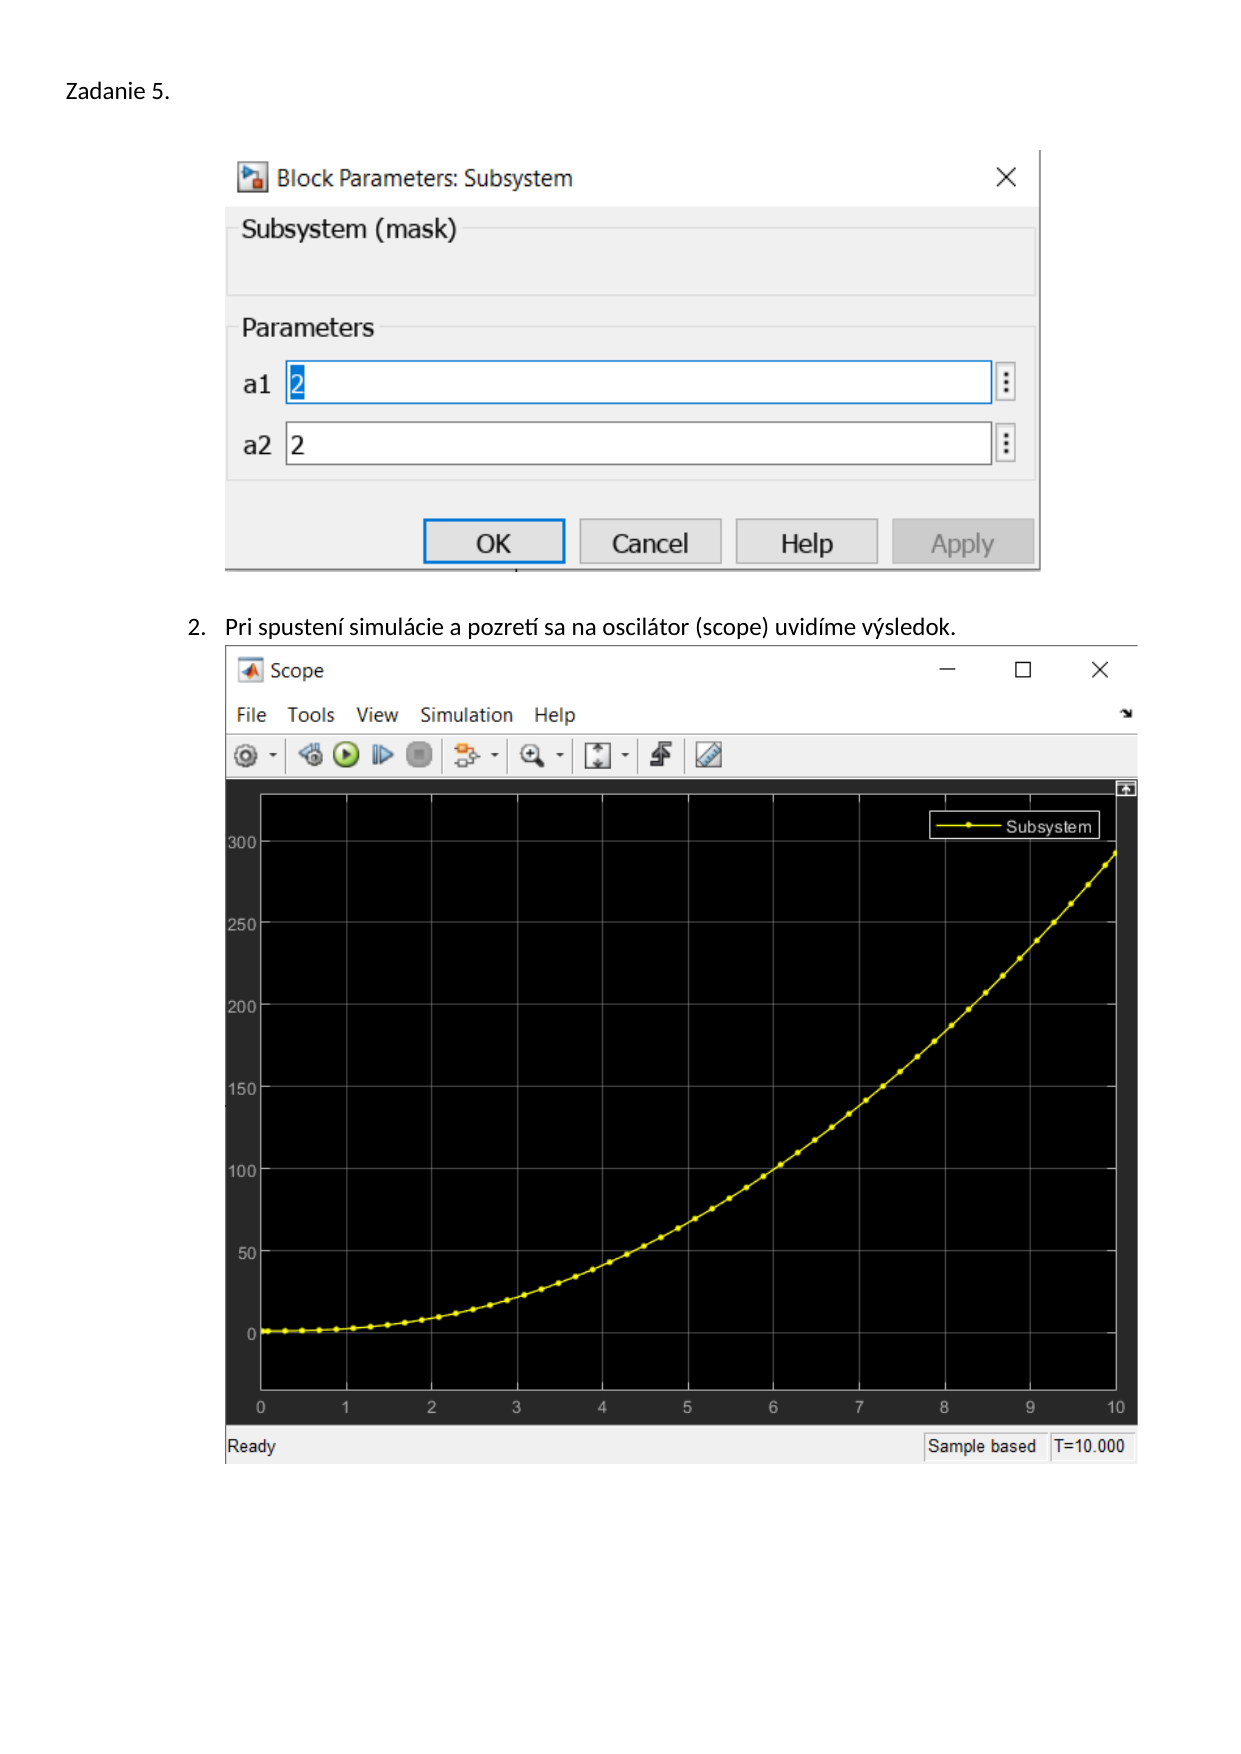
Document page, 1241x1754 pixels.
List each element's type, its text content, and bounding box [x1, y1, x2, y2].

picture [225, 150, 1041, 572]
picture [225, 645, 1138, 1464]
